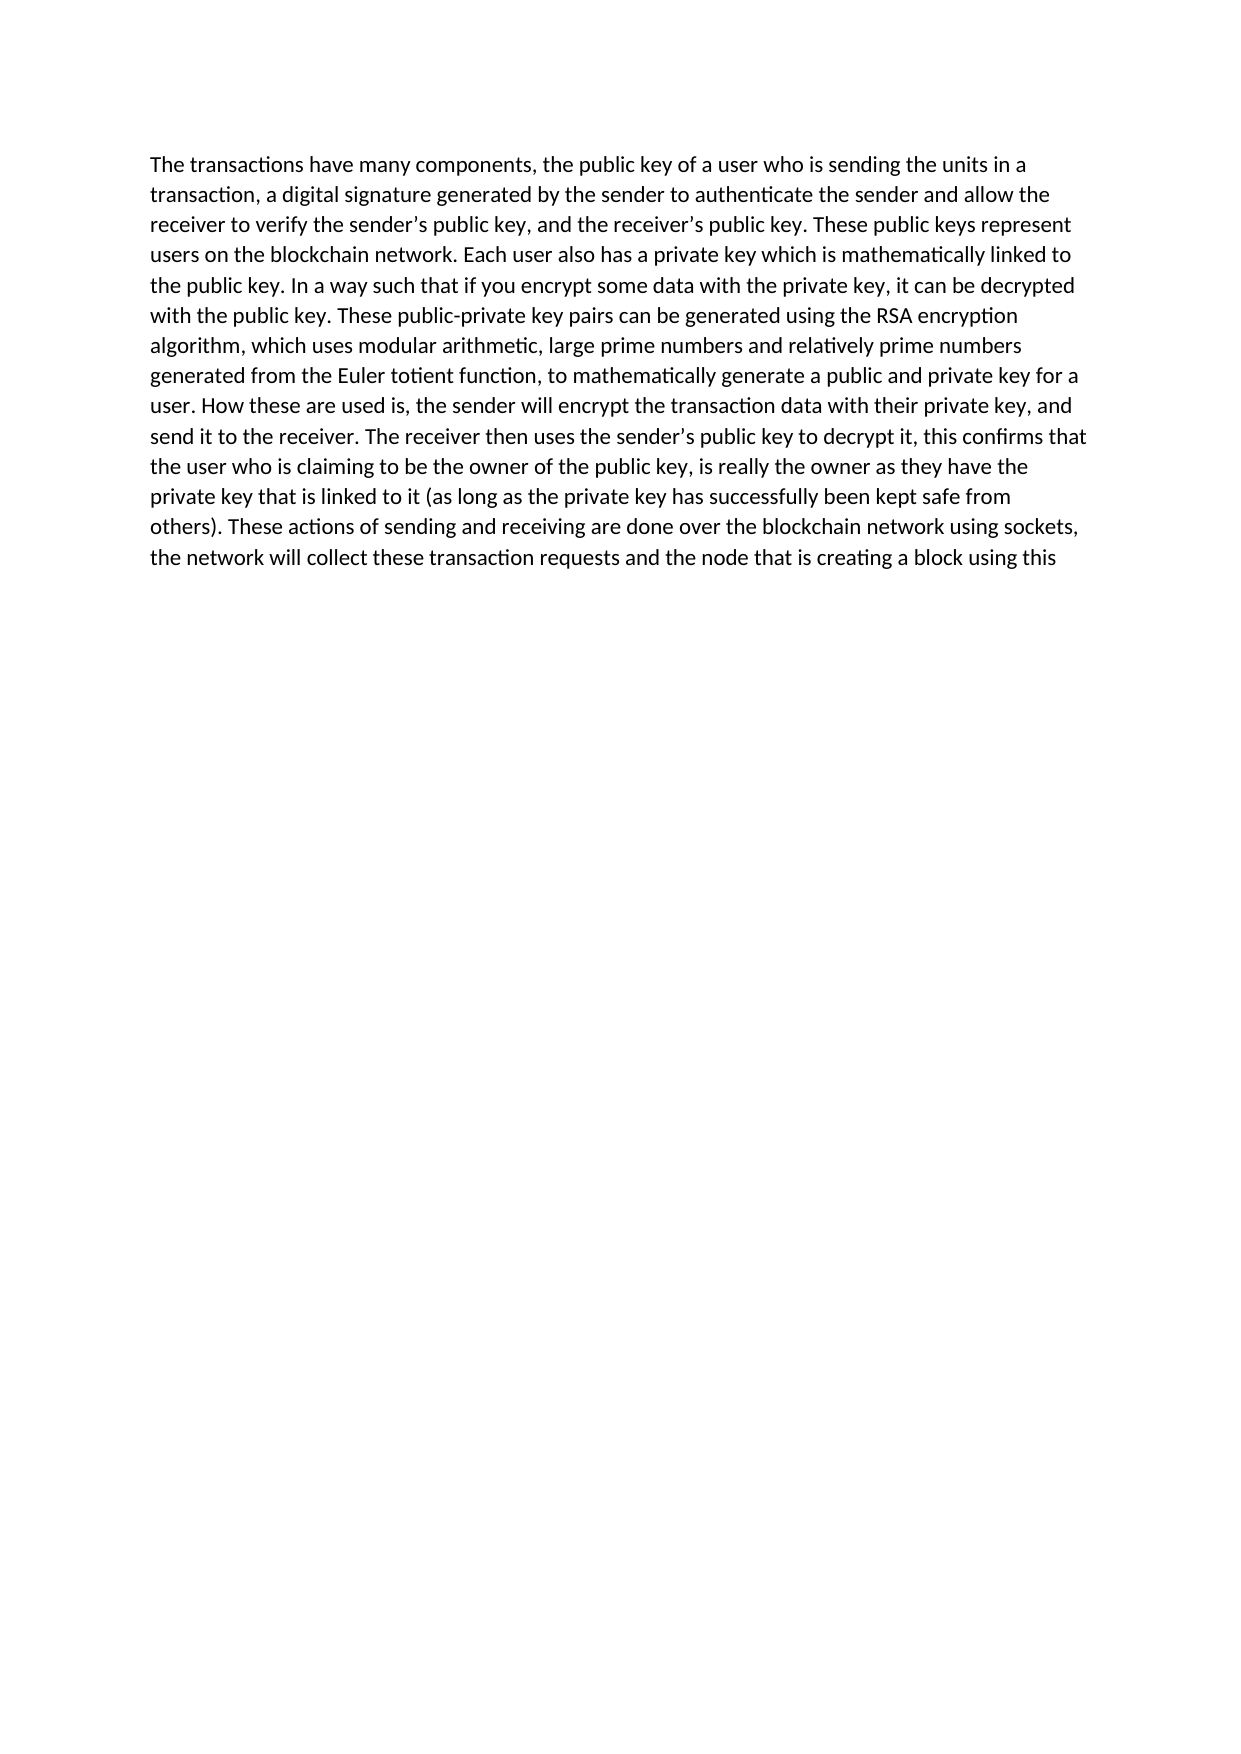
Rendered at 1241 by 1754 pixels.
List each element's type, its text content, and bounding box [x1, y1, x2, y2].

text The transactions have many components, the public key of a user who is sending the units in a transaction, a digital signature generated by the sender to authenticate the sender and allow the receiver to verify the sender’s public key, and the receiver’s public key. These public keys represent users on the blockchain network. Each user also has a private key which is mathematically linked to the public key. In a way such that if you encrypt some data with the private key, it can be decrypted with the public key. These public-private key pairs can be generated using the RSA encryption algorithm, which uses modular arithmetic, large prime numbers and relatively prime numbers generated from the Euler totient function, to mathematically generate a public and private key for a user. How these are used is, the sender will encrypt the transaction data with their private key, and send it to the receiver. The receiver then uses the sender’s public key to decrypt it, this confirms that the user who is claiming to be the owner of the public key, is really the owner as they have the private key that is linked to it (as long as the private key has successfully been kept safe from others). These actions of sending and receiving are done over the blockchain network using sockets, the network will collect these transaction requests and the node that is creating a block using this [150, 150, 1090, 571]
